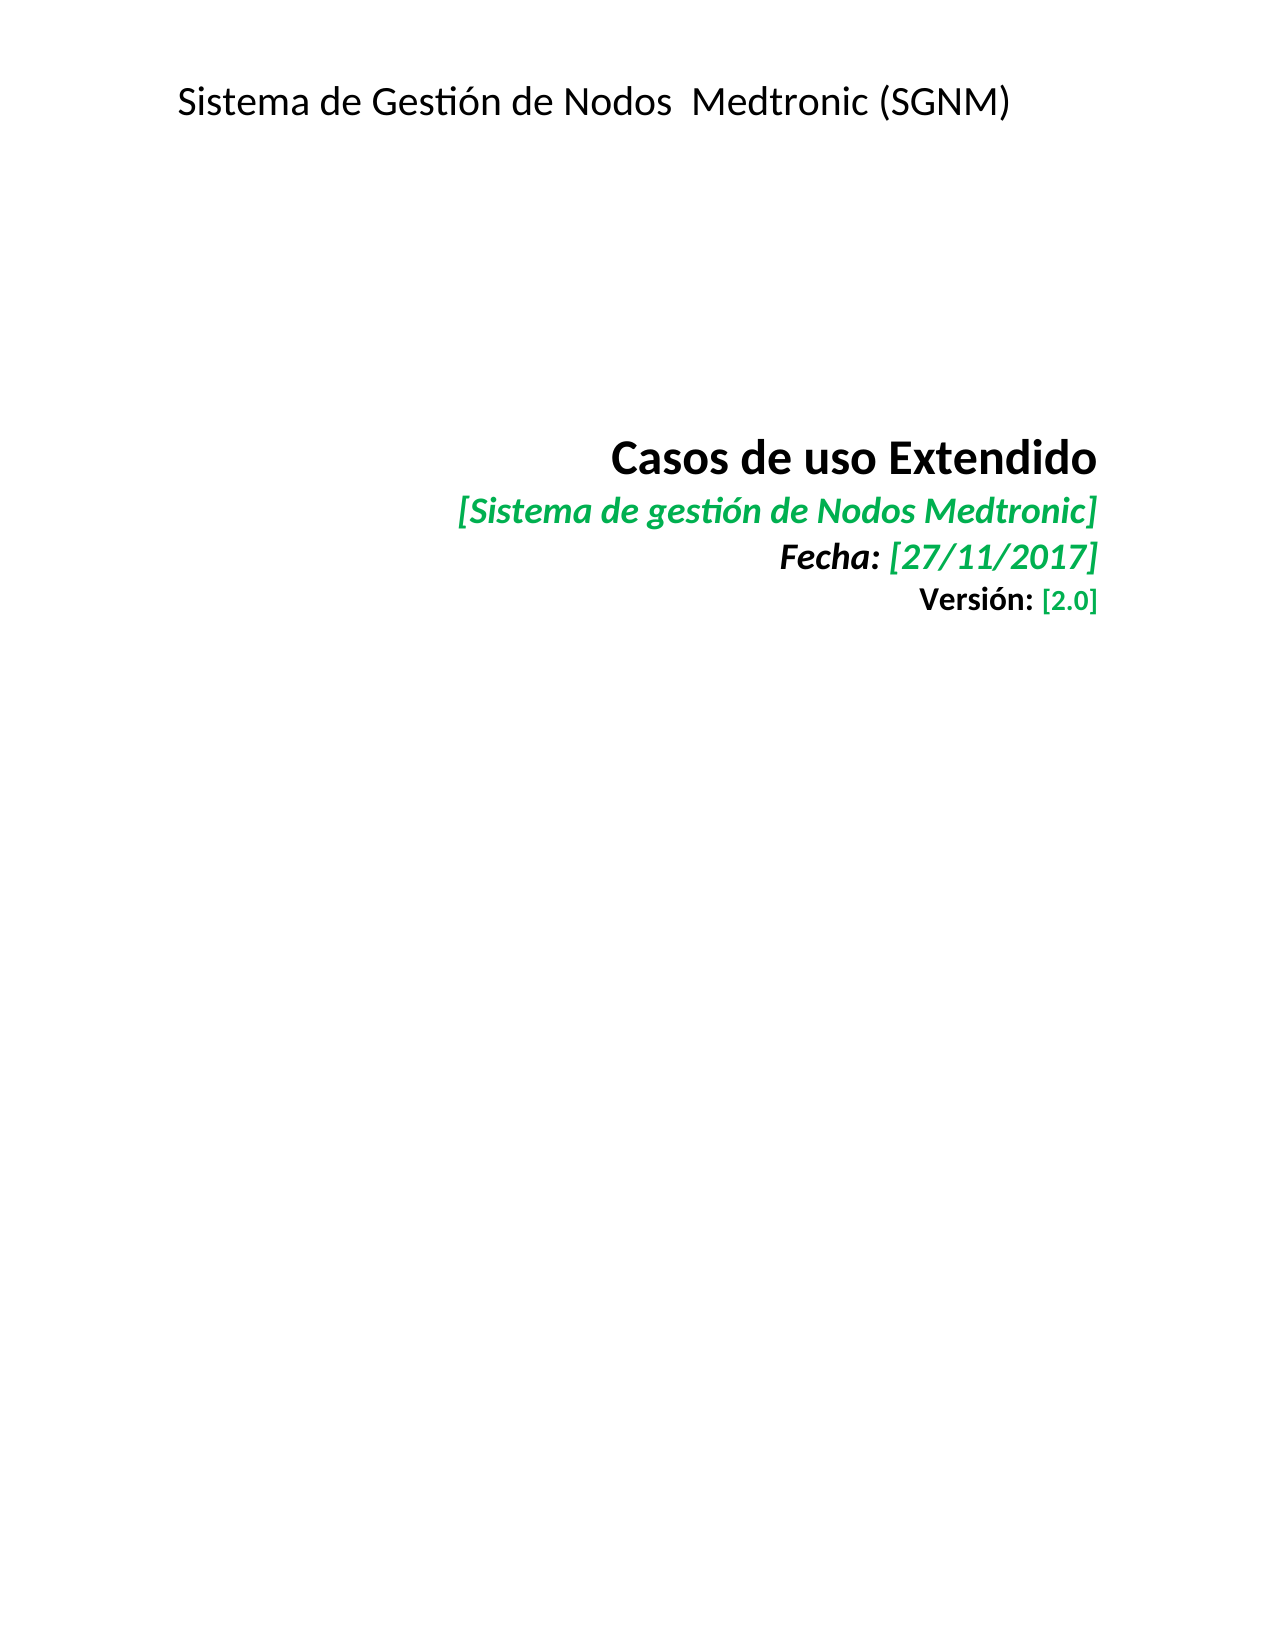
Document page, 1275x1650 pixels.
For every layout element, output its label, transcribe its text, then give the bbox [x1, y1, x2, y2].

text Fecha: [27/11/2017] [177, 533, 1098, 578]
text [Sistema de gestión de Nodos Medtronic] [177, 487, 1098, 533]
text Versión: [2.0] [177, 578, 1098, 619]
text Casos de uso Extendido [177, 426, 1098, 487]
